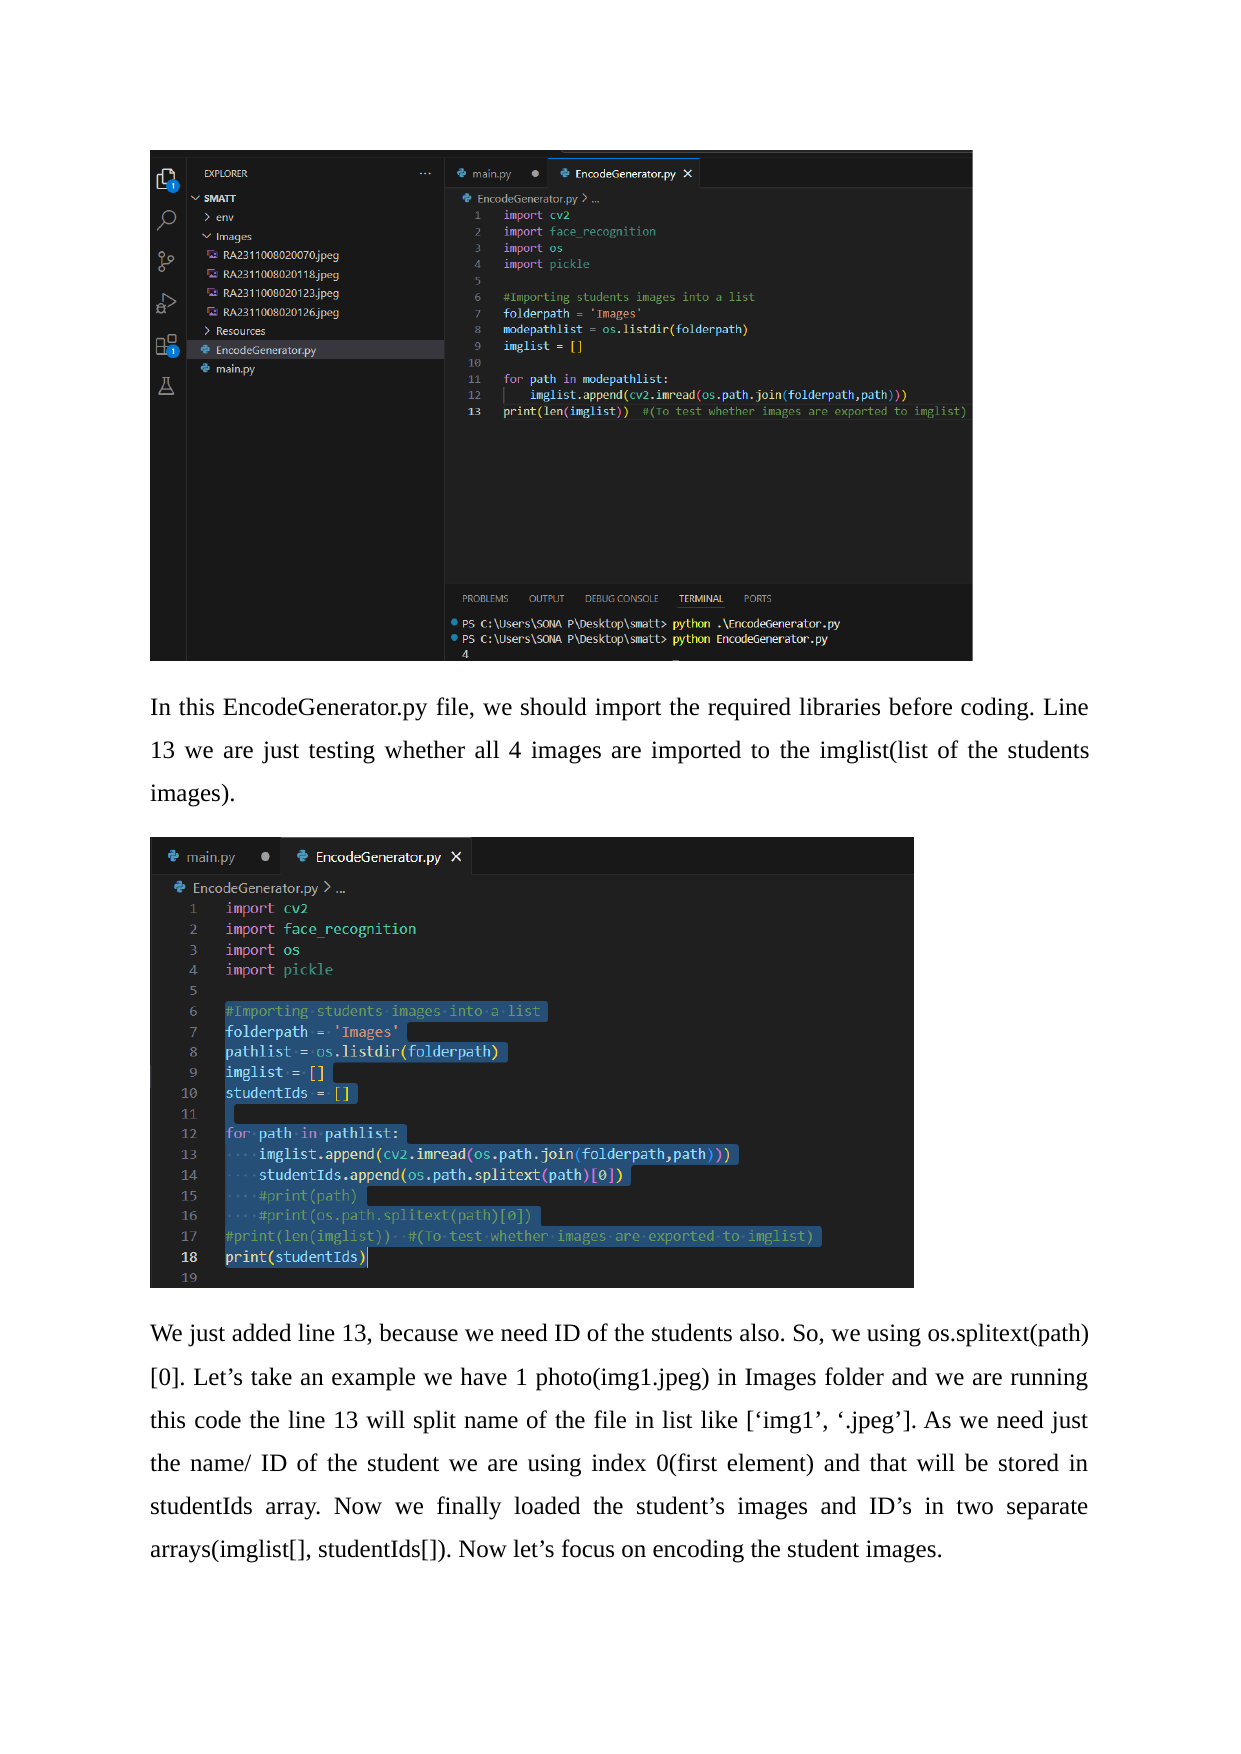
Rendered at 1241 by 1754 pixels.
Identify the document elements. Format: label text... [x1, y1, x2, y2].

text We just added line 13, because we need ID of the students also. So, we using os.splitext(path)[0]. Let’s take an example we have 1 photo(img1.jpeg) in Images folder and we are running this code the line 13 will split name of the file in list like [‘img1’, ‘.jpeg’]. As we need just the name/ ID of the student we are using index 0(first element) and that will be stored in studentIds array. Now we finally loaded the student’s images and ID’s in two separate arrays(imglist[], studentIds[]). Now let’s focus on encoding the student images. [150, 1318, 1090, 1563]
text In this EncodeGenerator.py file, we should import the required libraries before coding. Line 13 we are just testing whether all 4 images are imported to the imglist(list of the students images). [150, 692, 1090, 807]
picture [150, 837, 914, 1288]
picture [150, 150, 973, 661]
